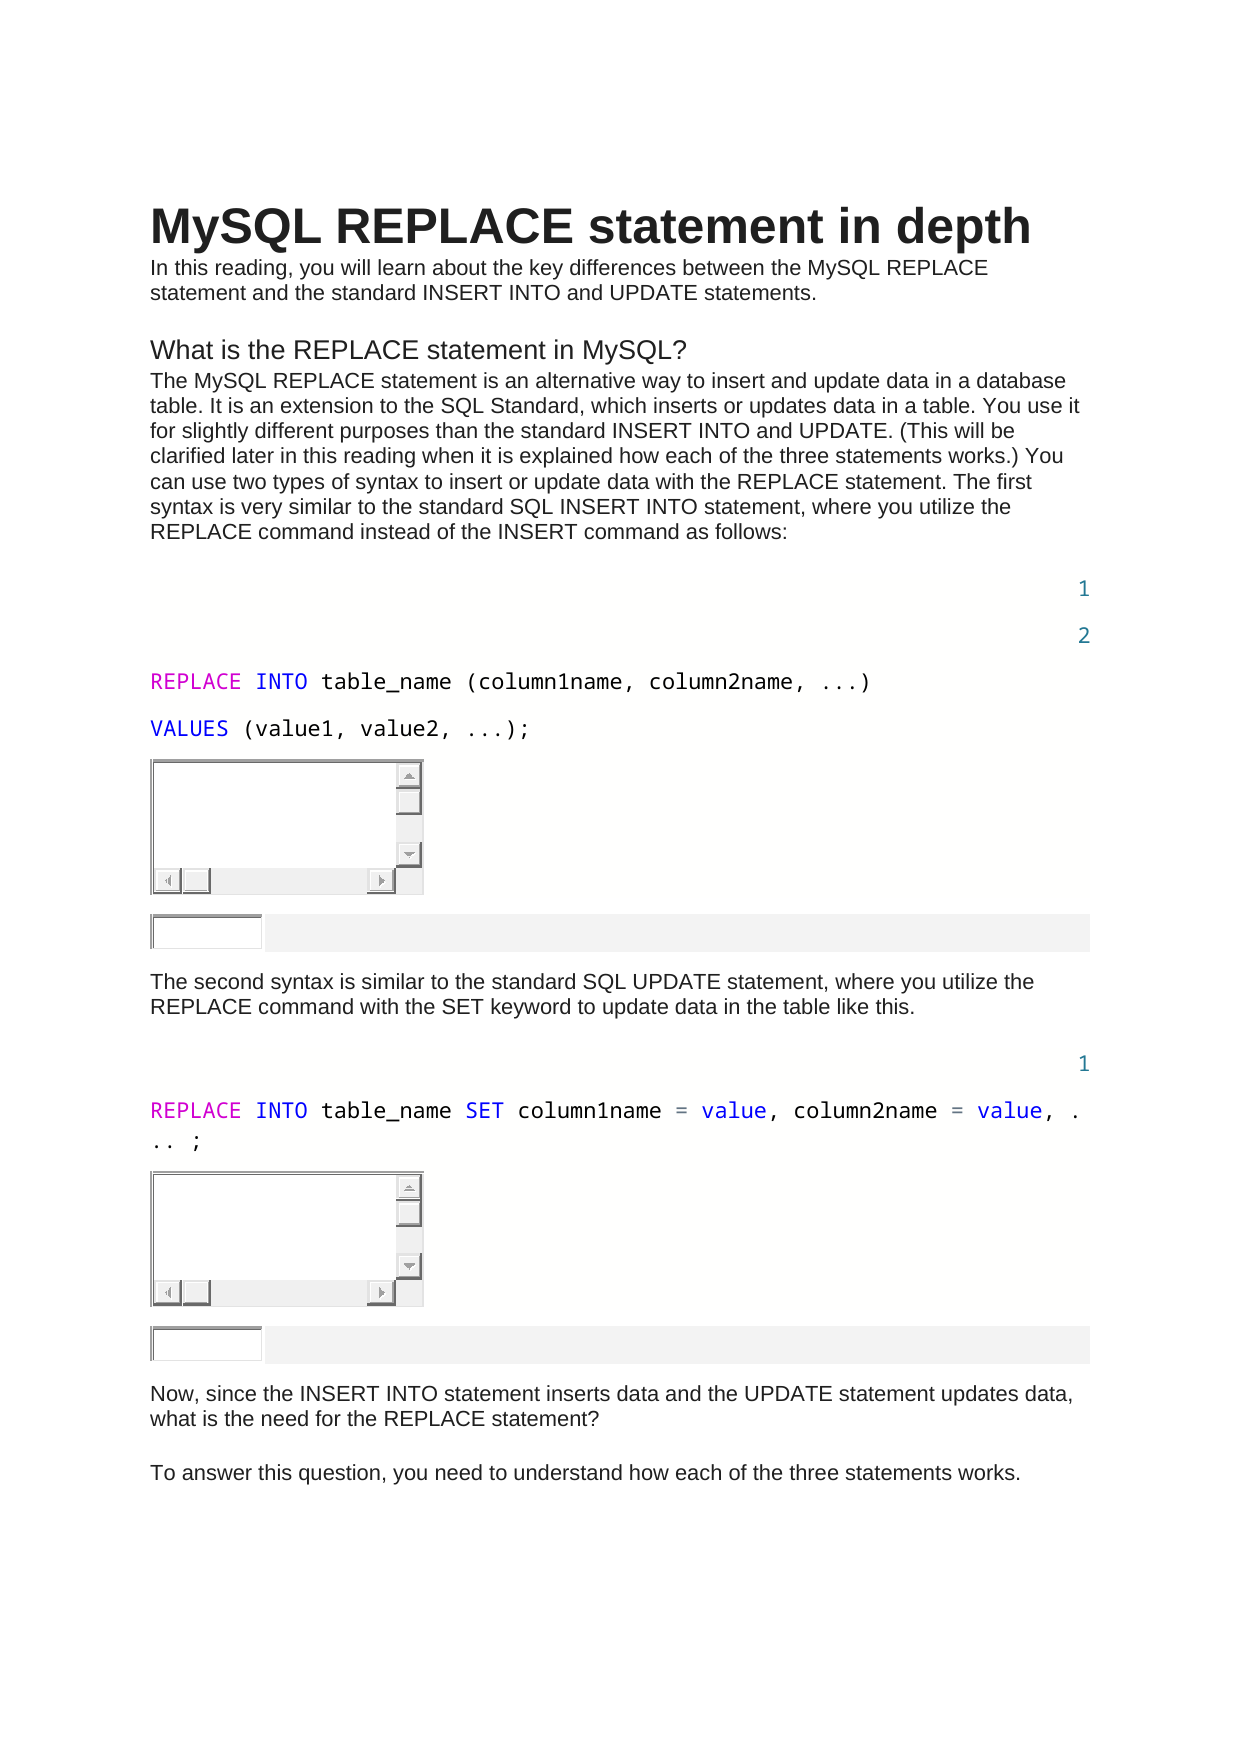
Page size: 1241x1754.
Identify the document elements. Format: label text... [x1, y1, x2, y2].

text In this reading, you will learn about the key differences between the MySQL REPLACE statement and the standard INSERT INTO and UPDATE statements. [150, 254, 1090, 305]
text Now, since the INSERT INTO statement inserts data and the UPDATE statement updates data, what is the need for the REPLACE statement? [150, 1381, 1090, 1431]
text REPLACE INTO table_name SET column1name = value, column2name = value, ... ; [150, 1095, 1090, 1154]
text VALUES (value1, value2, ...); [150, 713, 1090, 742]
text REPLACE INTO table_name (column1name, column2name, ...) [150, 666, 1090, 696]
text 2 [150, 620, 1090, 649]
text The second syntax is similar to the standard SQL UPDATE statement, where you utilize the REPLACE command with the SET keyword to update data in the table like this. [150, 969, 1090, 1019]
subtitle What is the REPLACE statement in MySQL? [150, 334, 1090, 365]
text To answer this question, you need to understand how each of the three statements works. [150, 1460, 1090, 1485]
text The MySQL REPLACE statement is an alternative way to insert and update data in a database table. It is an extension to the SQL Standard, which inserts or updates data in a table. You use it for slightly different purposes than the standard INSERT INTO and UPDATE. (This will be clarified later in this reading when it is explained how each of the three statements works.) You can use two types of syntax to insert or update data with the REPLACE statement. The first syntax is very similar to the standard SQL INSERT INTO statement, where you utilize the REPLACE command instead of the INSERT command as follows: [150, 368, 1090, 544]
subtitle MySQL REPLACE statement in depth [150, 197, 1090, 254]
text 1 [150, 1048, 1090, 1078]
text 1 [150, 573, 1090, 603]
